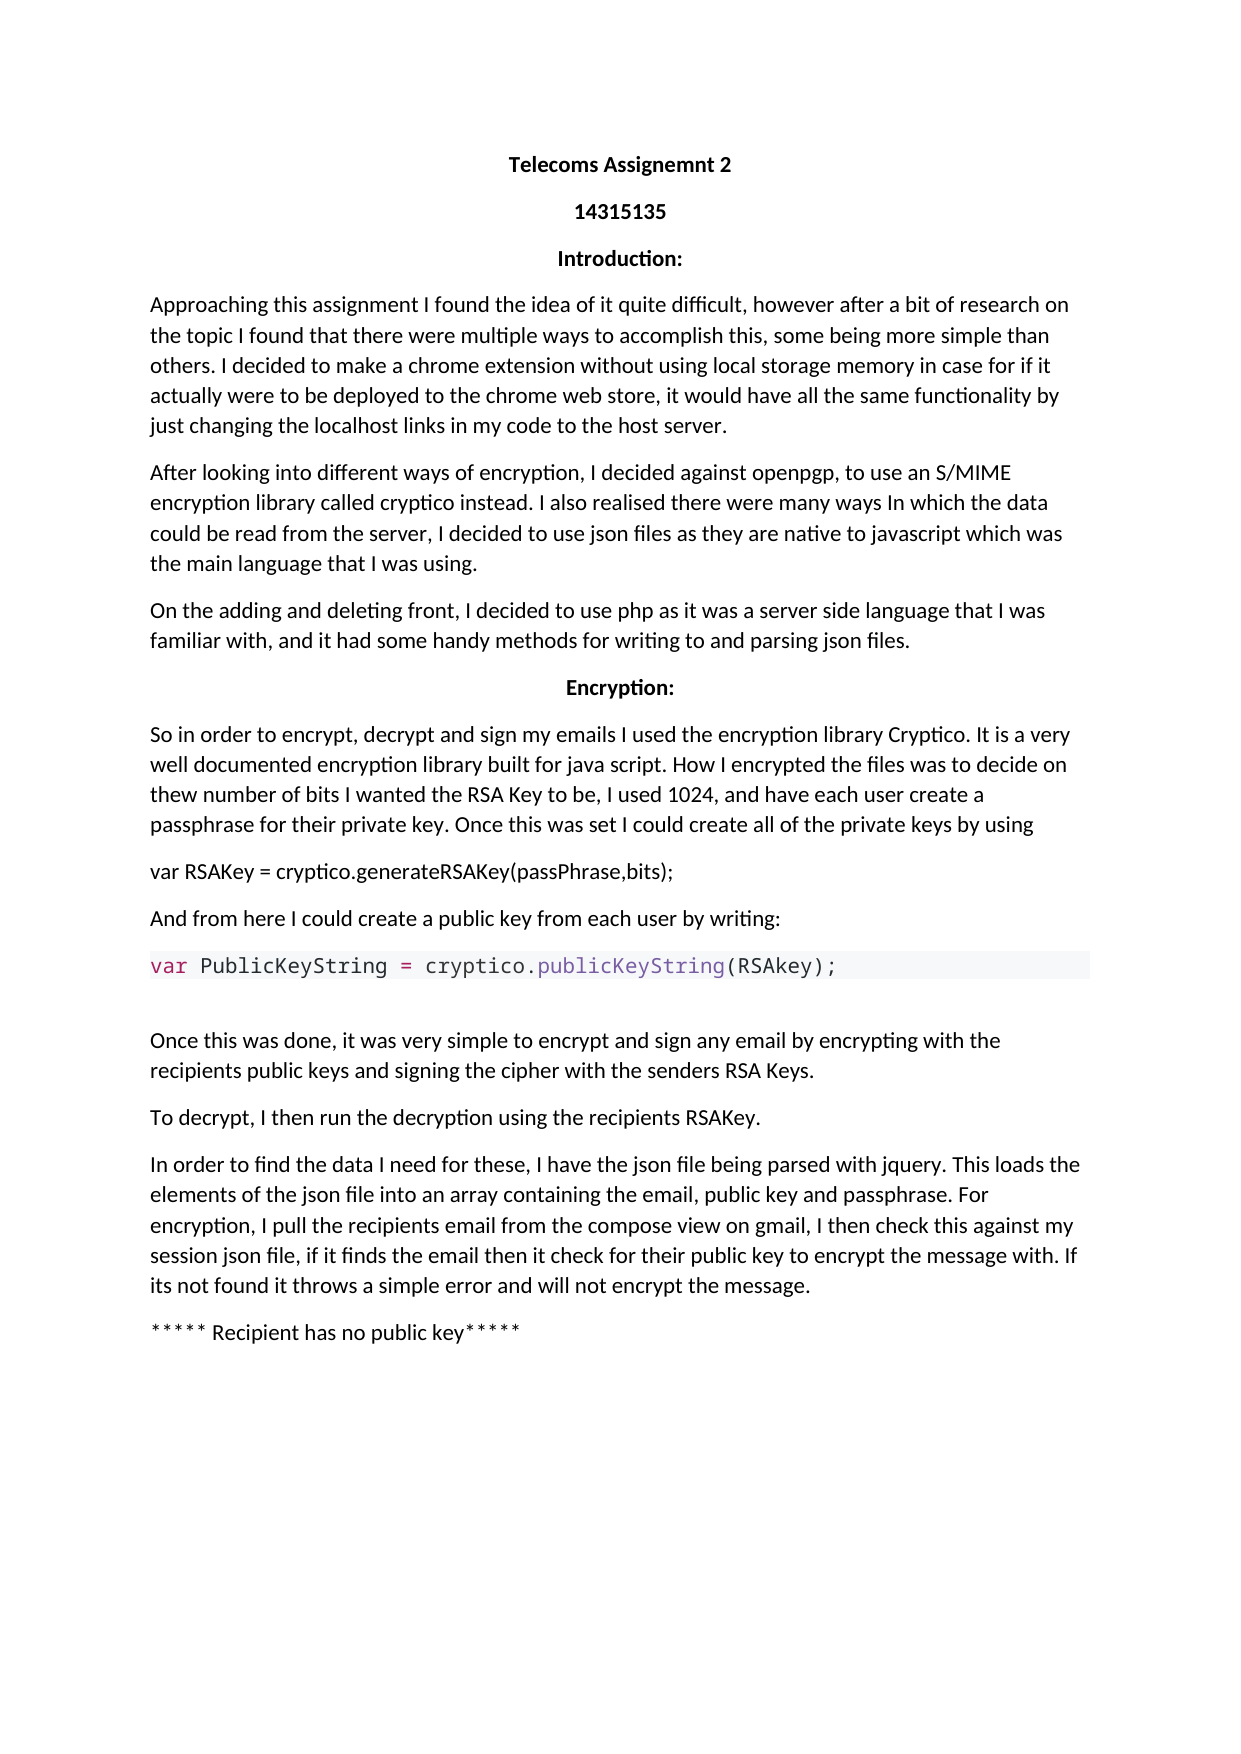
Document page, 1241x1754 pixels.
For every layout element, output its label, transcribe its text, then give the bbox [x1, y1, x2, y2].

text Encryption: [150, 673, 1090, 701]
text So in order to encrypt, decrypt and sign my emails I used the encryption library Cryptico. It is a very well documented encryption library built for java script. How I encrypted the files was to decide on thew number of bits I wanted the RSA Key to be, I used 1024, and have each user create a passphrase for their private key. Once this was set I could create all of the private keys by using [150, 720, 1090, 838]
text Once this was done, it was very simple to encrypt and sign any email by encrypting with the recipients public keys and signing the cipher with the senders RSA Keys. [150, 1026, 1090, 1084]
text After looking into different ways of encryption, I decided against openpgp, to use an S/MIME encryption library called cryptico instead. I also realised there were many ways In which the data could be read from the server, I decided to use json files as they are native to javascript which was the main language that I was using. [150, 458, 1090, 577]
text On the adding and deleting front, I decided to use php as it was a server side language that I was familiar with, and it had some handy methods for writing to and parsing json files. [150, 596, 1090, 654]
text And from here I could create a public key from each user by writing: [150, 904, 1090, 932]
text To decrypt, I then run the decryption using the recipients RSAKey. [150, 1103, 1090, 1131]
text In order to find the data I need for these, I have the json file being parsed with jquery. This loads the elements of the json file into an array containing the email, public key and passphrase. For encryption, I pull the recipients email from the compose view on gmail, I then check this against my session json file, if it finds the email then it check for their public key to encrypt the message with. If its not found it throws a simple error and will not encrypt the message. [150, 1150, 1090, 1299]
text Introduction: [150, 244, 1090, 272]
text var RSAKey = cryptico.generateRSAKey(passPhrase,bits); [150, 857, 1090, 885]
text Approaching this assignment I found the idea of it quite difficult, however after a bit of research on the topic I found that there were multiple ways to accomplish this, some being more simple than others. I decided to make a chrome extension without using local storage memory in case for if it actually were to be deployed to the chrome web store, it would have all the same functionality by just changing the localhost links in my code to the host server. [150, 291, 1090, 439]
text ***** Recipient has no public key***** [150, 1318, 1090, 1346]
text 14315135 [150, 197, 1090, 225]
text var PublicKeyString = cryptico.publicKeyString(RSAkey); [150, 951, 1090, 979]
text Telecoms Assignemnt 2 [150, 150, 1090, 178]
